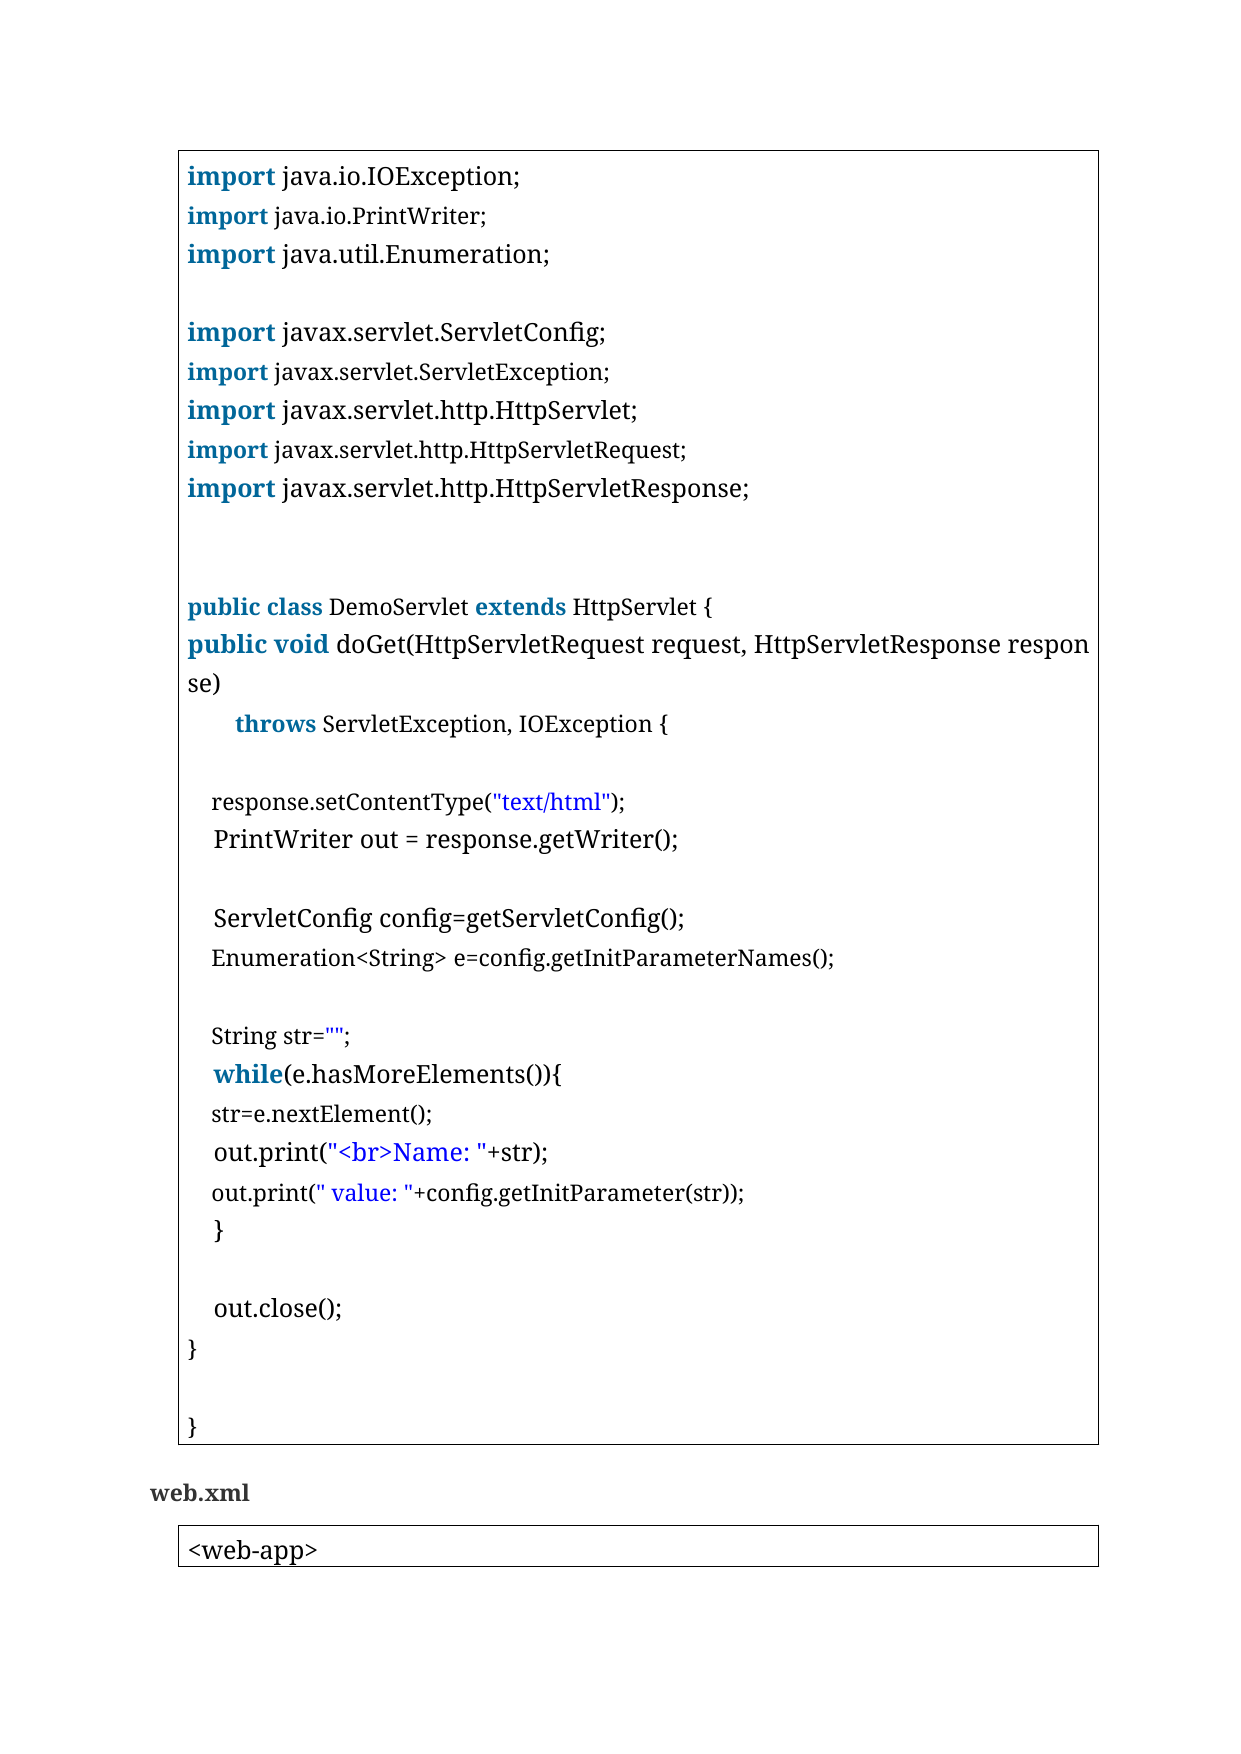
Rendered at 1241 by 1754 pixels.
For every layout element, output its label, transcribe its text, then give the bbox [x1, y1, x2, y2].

text import javax.servlet.http.HttpServletResponse; [179, 462, 1098, 505]
text import java.io.IOException; [179, 151, 1098, 189]
text import javax.servlet.http.HttpServlet; [179, 384, 1098, 423]
text import javax.servlet.ServletException; [179, 345, 1098, 384]
text while(e.hasMoreElements()){ [179, 1048, 1098, 1087]
text import javax.servlet.http.HttpServletRequest; [179, 423, 1098, 462]
text out.print("<br>Name: "+str); [179, 1127, 1098, 1166]
text <web-app> [179, 1526, 1098, 1566]
text public void doGet(HttpServletRequest request, HttpServletResponse response) [179, 619, 1098, 697]
text throws ServletException, IOException { [179, 697, 1098, 739]
text public class DemoServlet extends HttpServlet { [179, 580, 1098, 619]
text Enumeration<String> e=config.getInitParameterNames(); [179, 931, 1098, 973]
text ServletConfig config=getServletConfig(); [179, 892, 1098, 931]
text out.print(" value: "+config.getInitParameter(str)); [179, 1166, 1098, 1205]
text } [179, 1205, 1098, 1247]
text import java.util.Enumeration; [179, 228, 1098, 270]
text } [179, 1322, 1098, 1364]
text str=e.nextElement(); [179, 1087, 1098, 1127]
text String str=""; [179, 1009, 1098, 1048]
text } [179, 1400, 1098, 1444]
text web.xml [150, 1445, 1090, 1508]
text response.setContentType("text/html"); [179, 775, 1098, 814]
text PrintWriter out = response.getWriter(); [179, 814, 1098, 856]
text import java.io.PrintWriter; [179, 189, 1098, 228]
text import javax.servlet.ServletConfig; [179, 306, 1098, 345]
text out.close(); [179, 1283, 1098, 1322]
